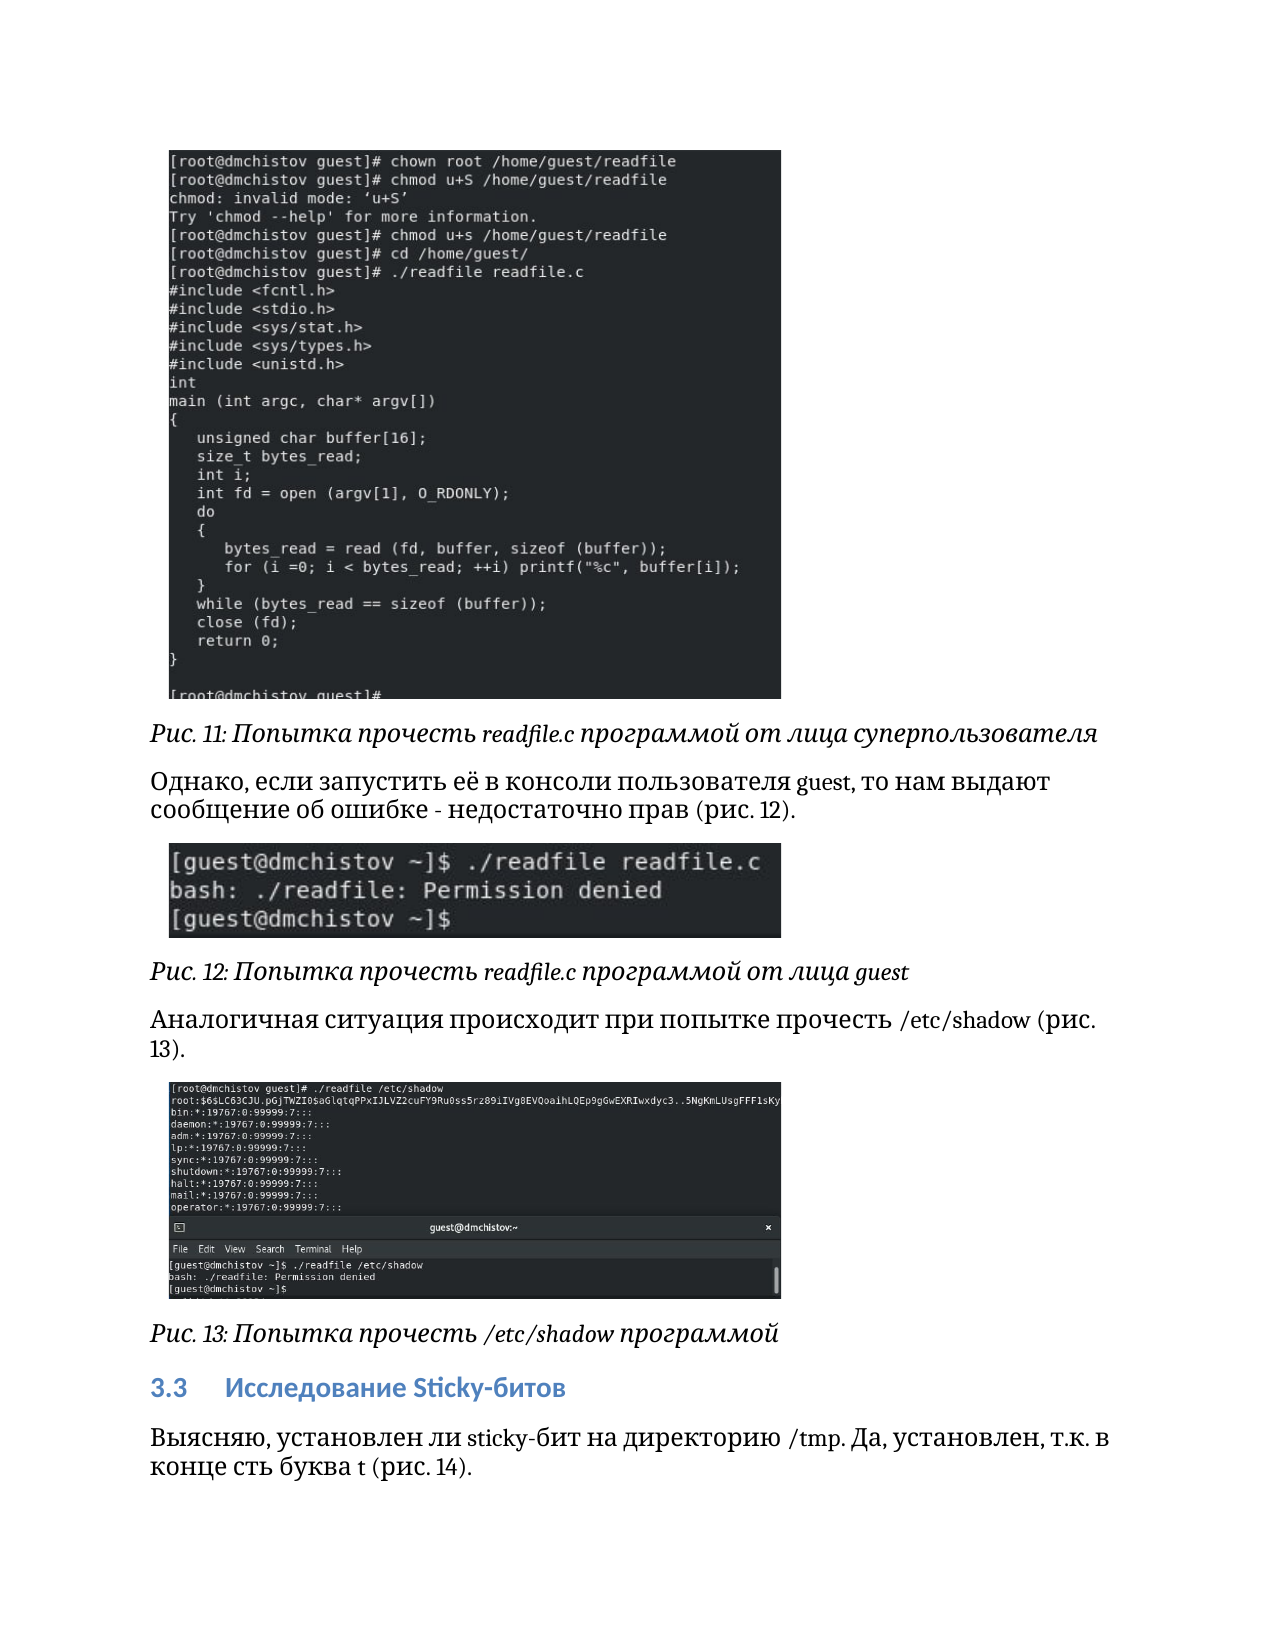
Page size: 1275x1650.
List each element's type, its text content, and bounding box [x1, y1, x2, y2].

text Рис. 12: Попытка прочесть readfile.c программой от лица guest [150, 958, 1125, 987]
picture [168, 150, 782, 699]
text Аналогичная ситуация происходит при попытке прочесть /etc/shadow (рис. 13). [150, 1006, 1125, 1063]
picture [168, 1082, 782, 1299]
text Рис. 13: Попытка прочесть /etc/shadow программой [150, 1320, 1125, 1349]
text Выясняю, установлен ли sticky-бит на директорию /tmp. Да, установлен, т.к. в конце сть буква t (рис. 14). [150, 1424, 1125, 1481]
subtitle 3.3 Исследование Sticky-битов [150, 1369, 1125, 1405]
text Рис. 11: Попытка прочесть readfile.c программой от лица суперпользователя [150, 720, 1125, 749]
text Однако, если запустить её в консоли пользователя guest, то нам выдают сообщение об ошибке - недостаточно прав (рис. 12). [150, 767, 1125, 825]
picture [168, 843, 782, 938]
